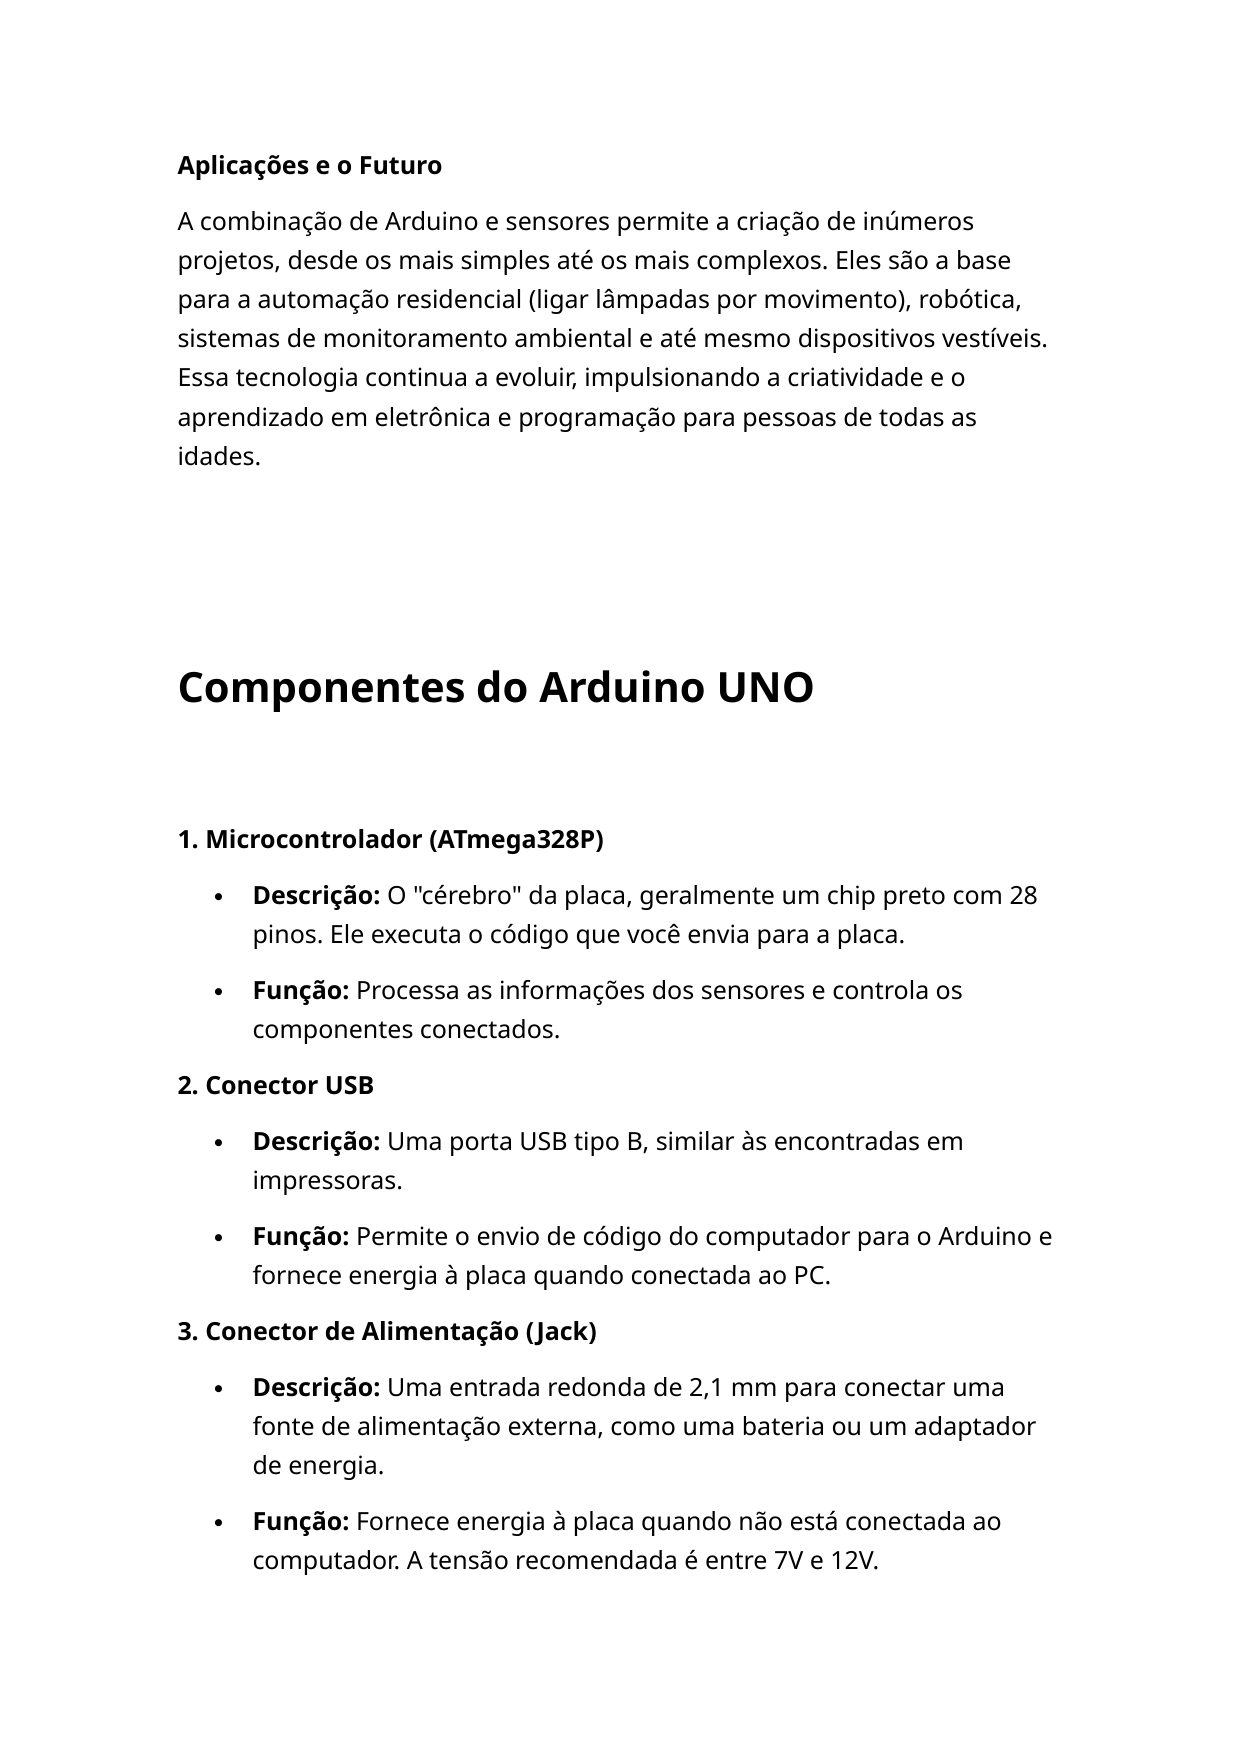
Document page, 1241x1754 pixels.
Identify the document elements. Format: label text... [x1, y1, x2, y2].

list Função: Permite o envio de código do computador para o Arduino e fornece energia à placa quando conectada ao PC. [215, 1218, 1063, 1292]
list Função: Fornece energia à placa quando não está conectada ao computador. A tensão recomendada é entre 7V e 12V. [215, 1503, 1063, 1577]
text Componentes do Arduino UNO [177, 658, 1063, 715]
text Aplicações e o Futuro [177, 148, 1063, 182]
text 1. Microcontrolador (ATmega328P) [177, 822, 1063, 856]
list Descrição: Uma entrada redonda de 2,1 mm para conectar uma fonte de alimentação externa, como uma bateria ou um adaptador de energia. [215, 1369, 1063, 1482]
list Descrição: Uma porta USB tipo B, similar às encontradas em impressoras. [215, 1123, 1063, 1197]
list Função: Processa as informações dos sensores e controla os componentes conectados. [215, 973, 1063, 1046]
text 2. Conector USB [177, 1068, 1063, 1102]
text 3. Conector de Alimentação (Jack) [177, 1313, 1063, 1347]
text A combinação de Arduino e sensores permite a criação de inúmeros projetos, desde os mais simples até os mais complexos. Eles são a base para a automação residencial (ligar lâmpadas por movimento), robótica, sistemas de monitoramento ambiental e até mesmo dispositivos vestíveis. Essa tecnologia continua a evoluir, impulsionando a criatividade e o aprendizado em eletrônica e programação para pessoas de todas as idades. [177, 203, 1063, 472]
list Descrição: O "cérebro" da placa, geralmente um chip preto com 28 pinos. Ele executa o código que você envia para a placa. [215, 878, 1063, 951]
